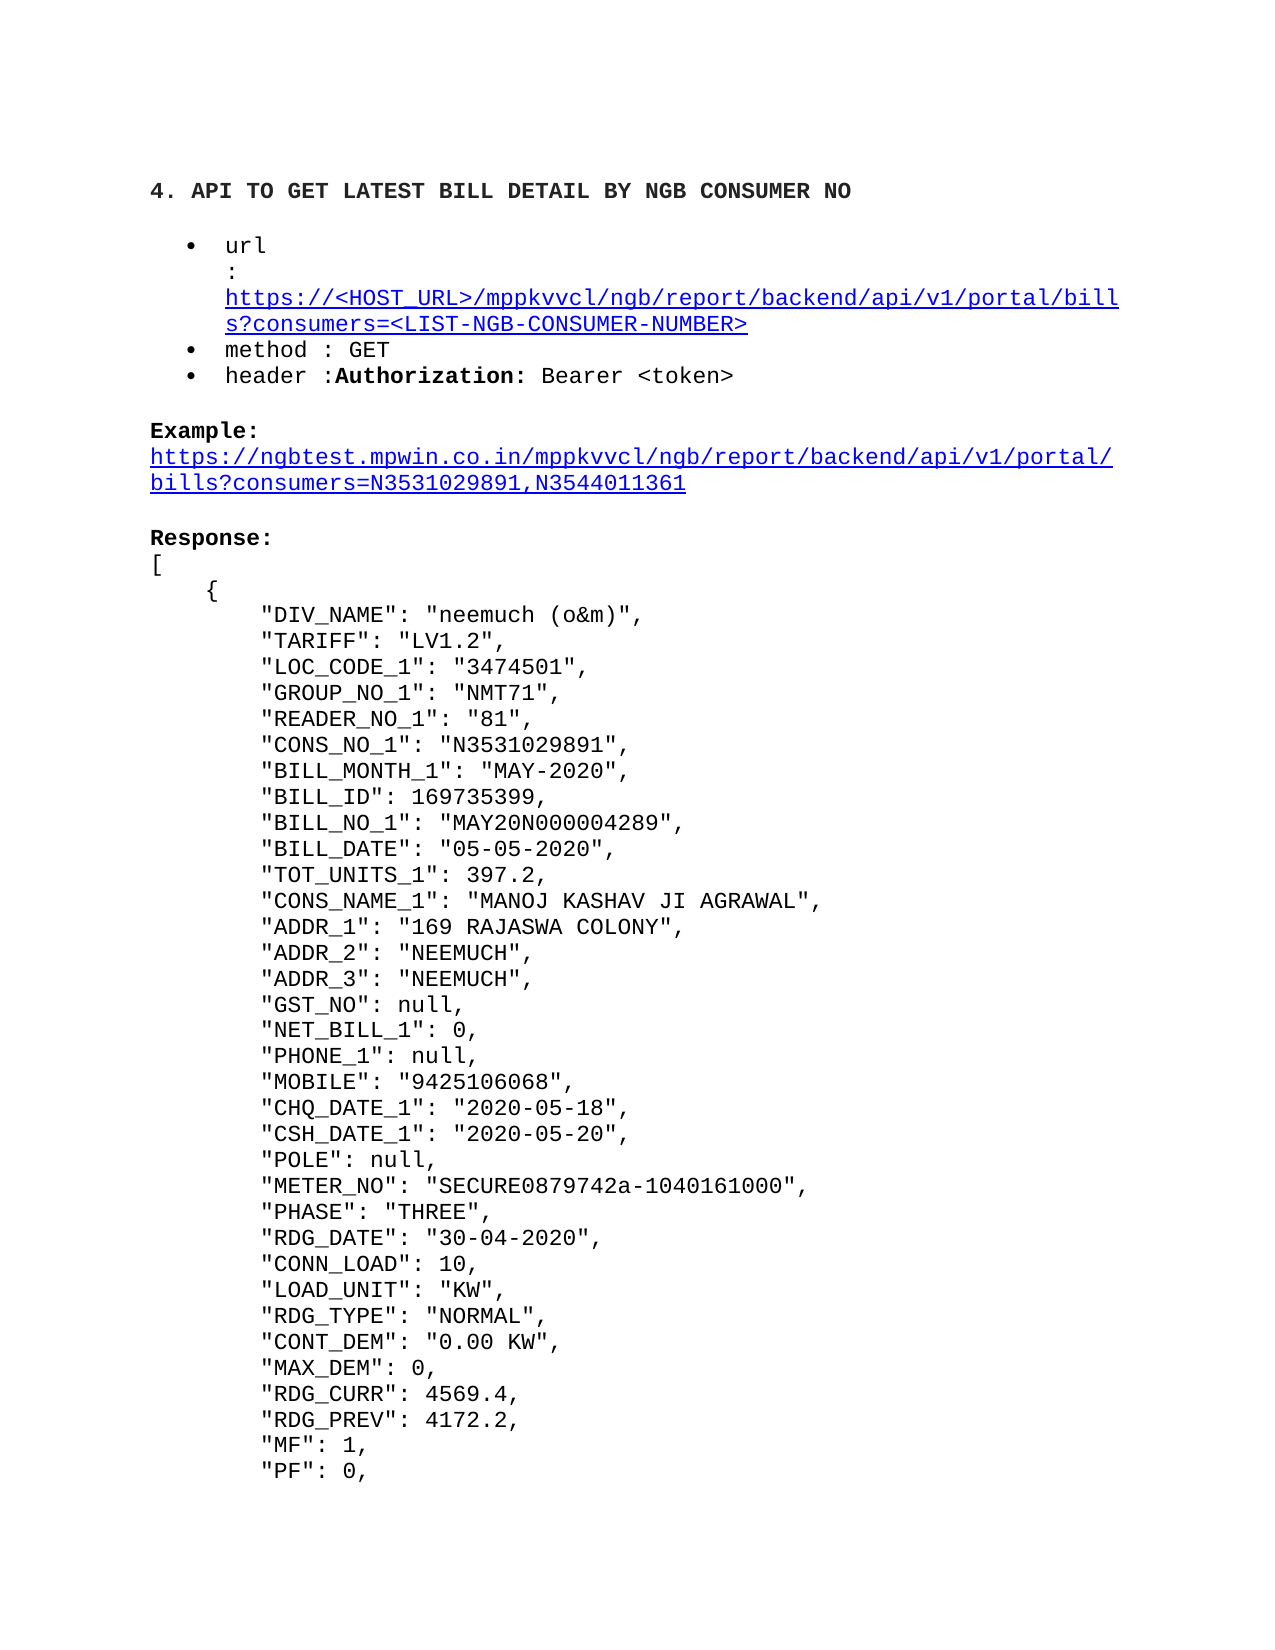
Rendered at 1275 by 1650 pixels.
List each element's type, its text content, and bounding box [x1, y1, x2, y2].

text [ [150, 552, 1125, 578]
text 4. API TO GET LATEST BILL DETAIL BY NGB CONSUMER NO [150, 179, 1125, 205]
text "MOBILE": "9425106068", [150, 1071, 1125, 1097]
text Example: https://ngbtest.mpwin.co.in/mppkvvcl/ngb/report/backend/api/v1/portal/bills?consumers=N3531029891,N3544011361 [150, 419, 1125, 497]
text "RDG_PREV": 4172.2, [150, 1408, 1125, 1434]
text "CSH_DATE_1": "2020-05-20", [150, 1123, 1125, 1148]
text "MF": 1, [150, 1434, 1125, 1460]
list method : GET [187, 338, 1125, 364]
text "BILL_ID": 169735399, [150, 785, 1125, 811]
text "RDG_CURR": 4569.4, [150, 1382, 1125, 1408]
list url :https://<HOST_URL>/mppkvvcl/ngb/report/backend/api/v1/portal/bills?consumers=<LIST-NGB-CONSUMER-NUMBER> [187, 234, 1125, 338]
text "LOC_CODE_1": "3474501", [150, 656, 1125, 682]
text "GST_NO": null, [150, 993, 1125, 1019]
text "BILL_DATE": "05-05-2020", [150, 837, 1125, 863]
text "BILL_NO_1": "MAY20N000004289", [150, 811, 1125, 837]
text "MAX_DEM": 0, [150, 1356, 1125, 1382]
text "METER_NO": "SECURE0879742a-1040161000", [150, 1174, 1125, 1200]
text "BILL_MONTH_1": "MAY-2020", [150, 759, 1125, 785]
text "CONS_NAME_1": "MANOJ KASHAV JI AGRAWAL", [150, 889, 1125, 915]
text "READER_NO_1": "81", [150, 708, 1125, 733]
text "PHASE": "THREE", [150, 1200, 1125, 1226]
text "ADDR_2": "NEEMUCH", [150, 941, 1125, 967]
text "POLE": null, [150, 1148, 1125, 1174]
text "ADDR_3": "NEEMUCH", [150, 967, 1125, 993]
text "NET_BILL_1": 0, [150, 1019, 1125, 1045]
text "CONT_DEM": "0.00 KW", [150, 1330, 1125, 1356]
text "GROUP_NO_1": "NMT71", [150, 682, 1125, 708]
list header :Authorization: Bearer <token> [187, 364, 1125, 390]
text "PF": 0, [150, 1460, 1125, 1486]
text "CHQ_DATE_1": "2020-05-18", [150, 1097, 1125, 1123]
text "LOAD_UNIT": "KW", [150, 1278, 1125, 1304]
text "RDG_DATE": "30-04-2020", [150, 1226, 1125, 1252]
text "TOT_UNITS_1": 397.2, [150, 863, 1125, 889]
text "RDG_TYPE": "NORMAL", [150, 1304, 1125, 1330]
text "CONN_LOAD": 10, [150, 1252, 1125, 1278]
text "DIV_NAME": "neemuch (o&m)", [150, 604, 1125, 630]
text { [150, 578, 1125, 604]
text "PHONE_1": null, [150, 1045, 1125, 1071]
text "TARIFF": "LV1.2", [150, 630, 1125, 656]
text Response: [150, 526, 1125, 552]
text "ADDR_1": "169 RAJASWA COLONY", [150, 915, 1125, 941]
text "CONS_NO_1": "N3531029891", [150, 733, 1125, 759]
